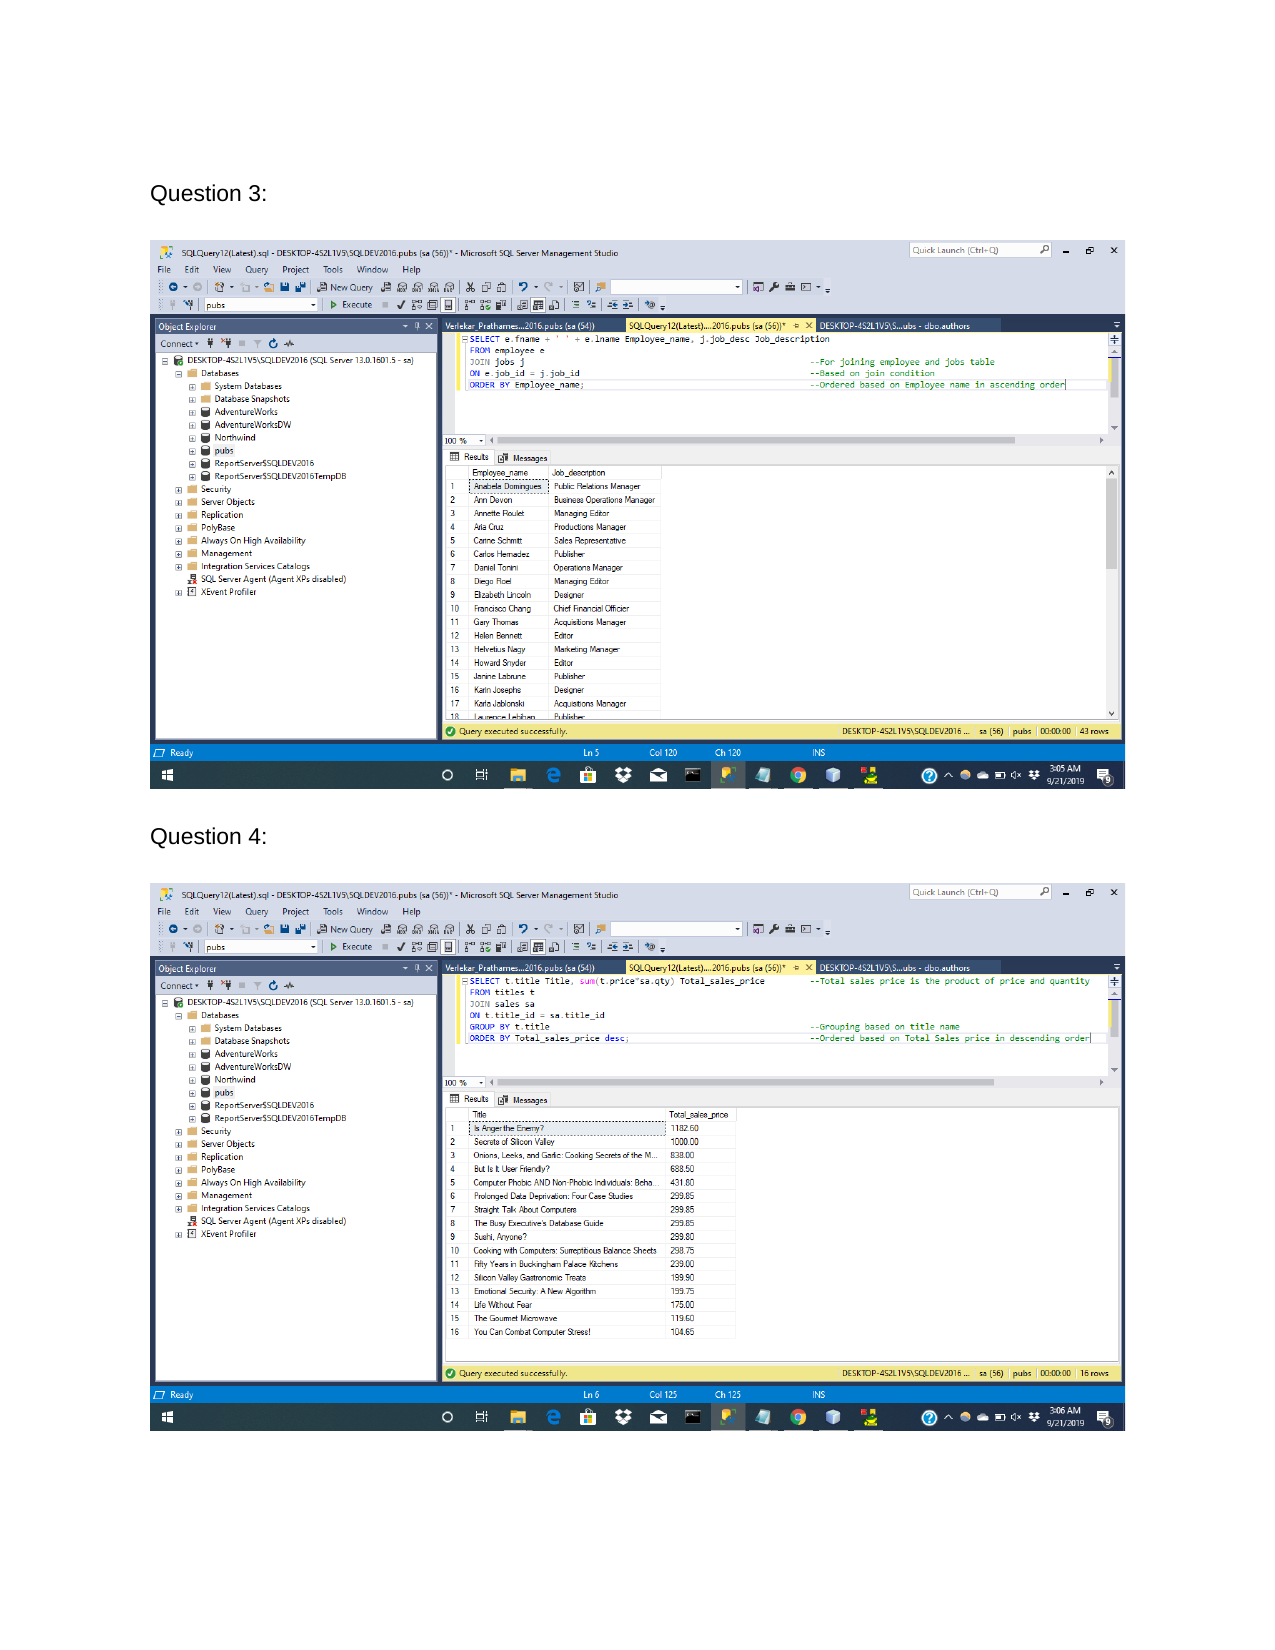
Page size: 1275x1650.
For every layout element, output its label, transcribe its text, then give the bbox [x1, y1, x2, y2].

picture [150, 240, 1125, 789]
text Question 4: [150, 823, 1125, 849]
picture [150, 883, 1125, 1431]
text Question 3: [150, 180, 1125, 207]
